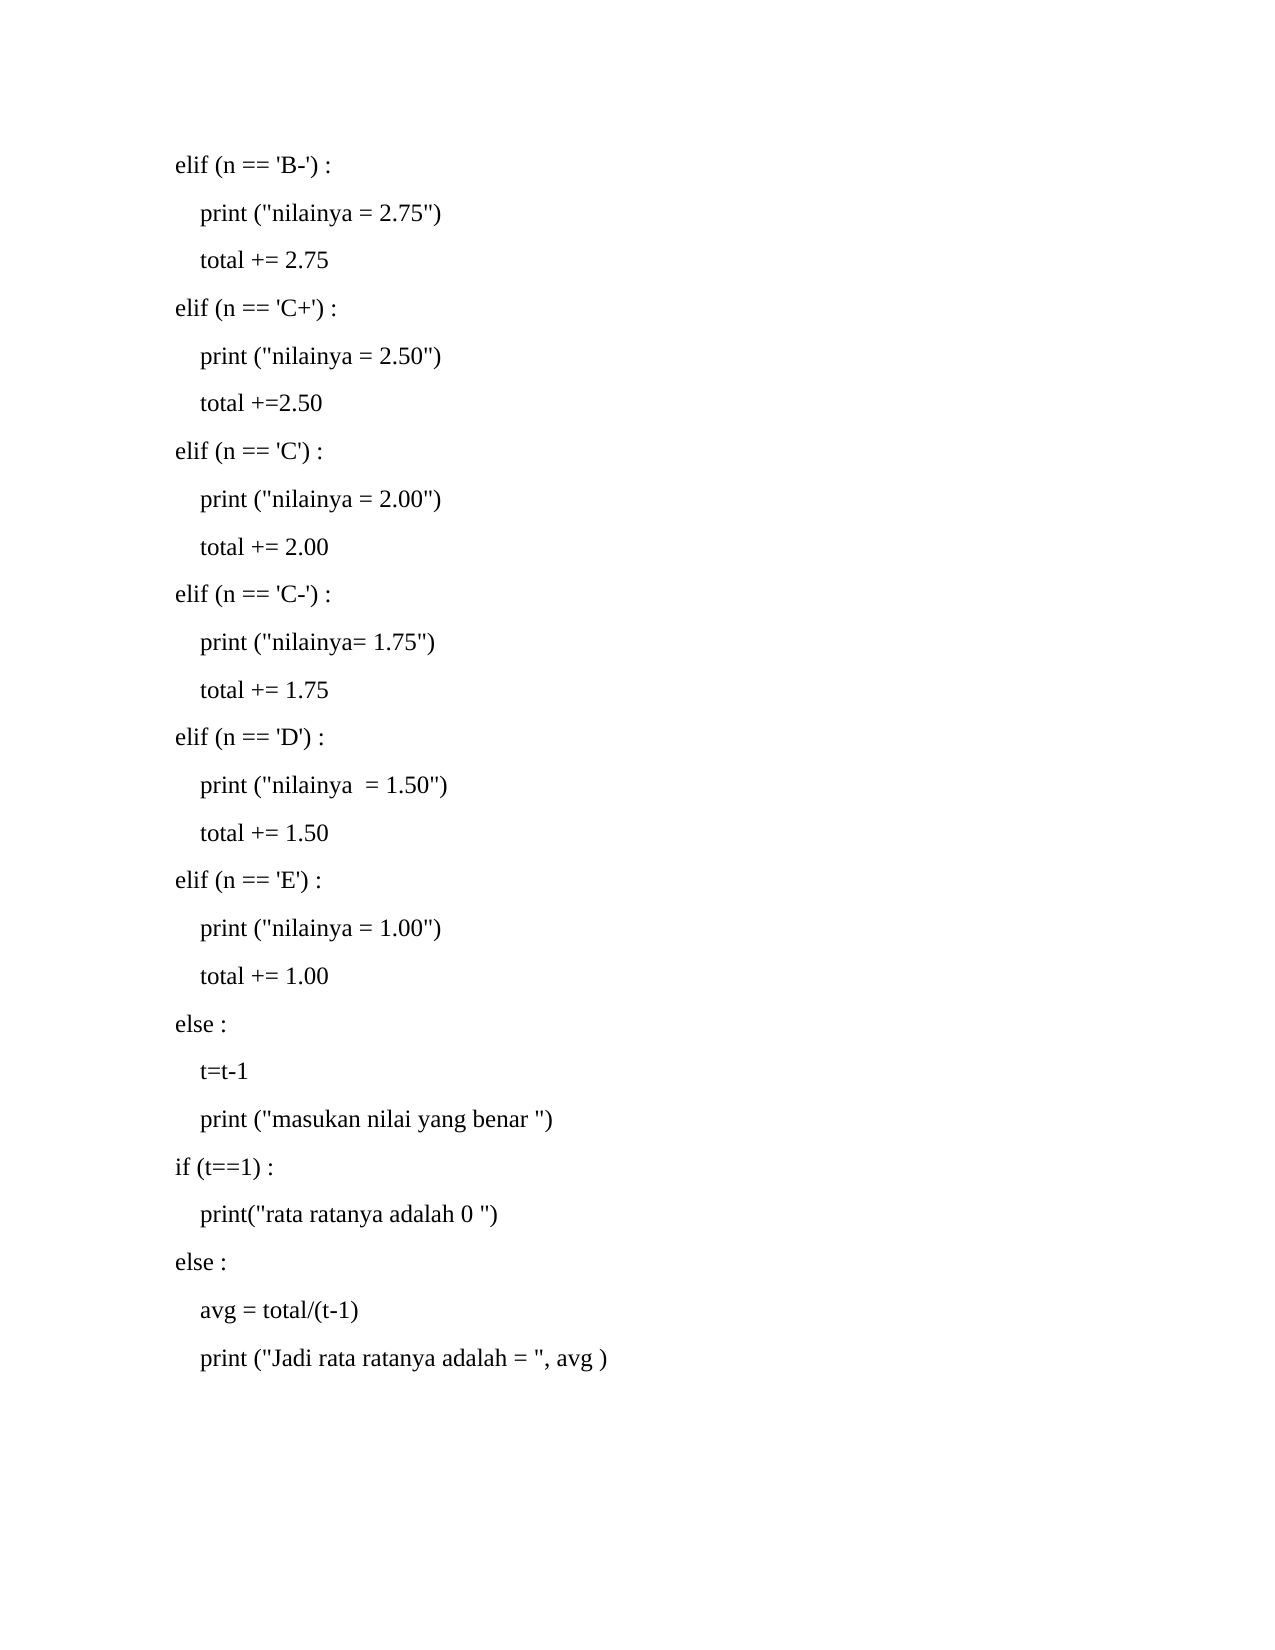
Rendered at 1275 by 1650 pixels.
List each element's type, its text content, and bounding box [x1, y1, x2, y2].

text elif (n == 'D') : [150, 722, 1125, 751]
text total += 1.50 [150, 818, 1125, 847]
text avg = total/(t-1) [150, 1295, 1125, 1324]
text total += 1.75 [150, 675, 1125, 703]
text total +=2.50 [150, 388, 1125, 417]
text print ("Jadi rata ratanya adalah = ", avg ) [150, 1343, 1125, 1371]
text print ("nilainya = 1.00") [150, 913, 1125, 942]
text if (t==1) : [150, 1152, 1125, 1181]
text else : [150, 1247, 1125, 1276]
text t=t-1 [150, 1056, 1125, 1085]
text elif (n == 'E') : [150, 866, 1125, 894]
text else : [150, 1009, 1125, 1037]
text print ("nilainya = 2.00") [150, 484, 1125, 513]
text total += 1.00 [150, 961, 1125, 990]
text elif (n == 'C') : [150, 436, 1125, 465]
text print ("nilainya = 2.75") [150, 198, 1125, 226]
text elif (n == 'C-') : [150, 579, 1125, 608]
text total += 2.00 [150, 532, 1125, 560]
text print("rata ratanya adalah 0 ") [150, 1199, 1125, 1228]
text print ("masukan nilai yang benar ") [150, 1104, 1125, 1133]
text print ("nilainya= 1.75") [150, 627, 1125, 656]
text print ("nilainya = 1.50") [150, 770, 1125, 799]
text total += 2.75 [150, 245, 1125, 274]
text elif (n == 'C+') : [150, 293, 1125, 322]
text print ("nilainya = 2.50") [150, 341, 1125, 369]
text elif (n == 'B-') : [150, 150, 1125, 179]
